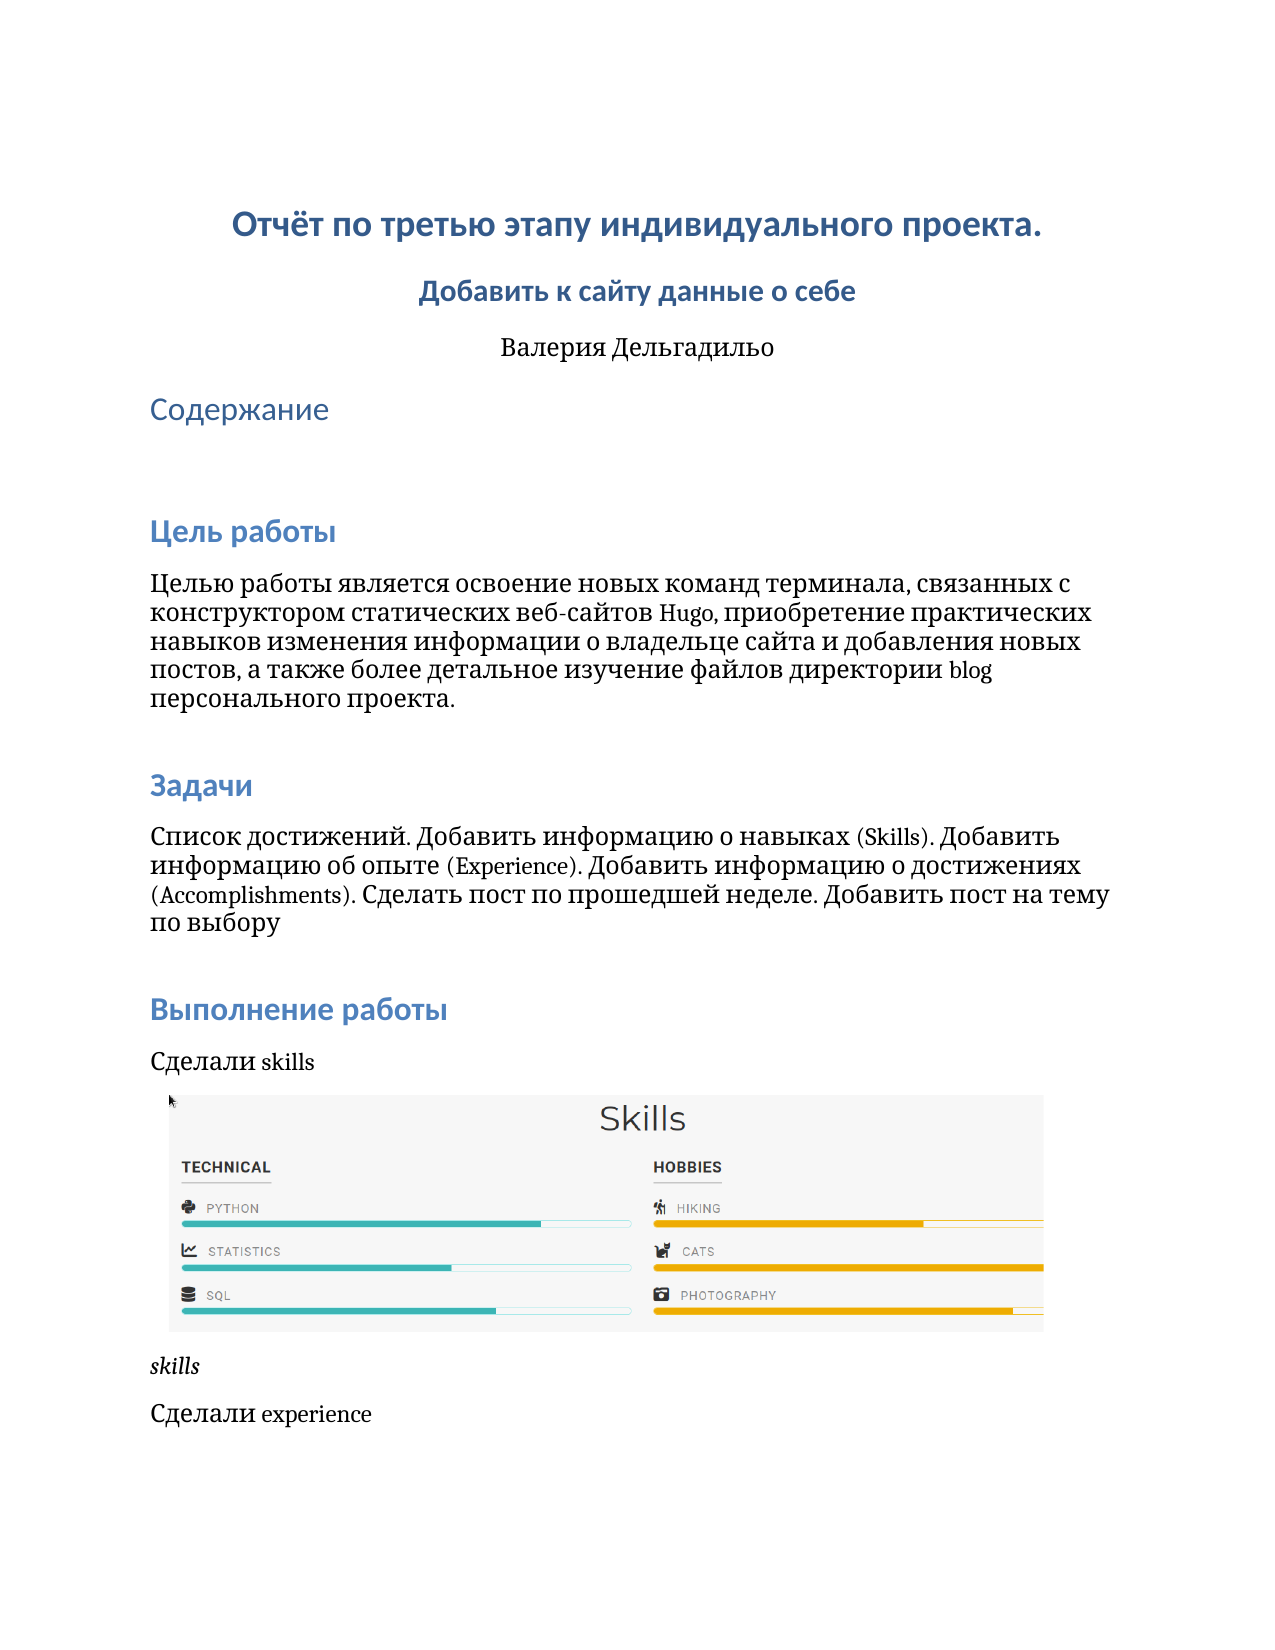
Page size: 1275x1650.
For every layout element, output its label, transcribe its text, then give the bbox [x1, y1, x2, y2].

picture [168, 1095, 1044, 1332]
subtitle Выполнение работы [150, 988, 1125, 1029]
text skills [150, 1352, 1125, 1381]
text Сделали skills [150, 1048, 1125, 1076]
text Список достижений. Добавить информацию о навыках (Skills). Добавить информацию об опыте (Experience). Добавить информацию о достижениях (Accomplishments). Сделать пост по прошедшей неделе. Добавить пост на тему по выбору [150, 823, 1125, 938]
title Отчёт по третью этапу индивидуального проекта. [150, 200, 1125, 246]
text Сделали experience [150, 1399, 1125, 1428]
text Целью работы является освоение новых команд терминала, связанных с конструктором статических веб-сайтов Hugo, приобретение практических навыков изменения информации о владельце сайта и добавления новых постов, а также более детальное изучение файлов директории blog персонального проекта. [150, 570, 1125, 714]
subtitle Задачи [150, 764, 1125, 804]
subtitle Цель работы [150, 510, 1125, 551]
text Валерия Дельгадильо [150, 334, 1125, 363]
subtitle Добавить к сайту данные о себе [150, 271, 1125, 309]
